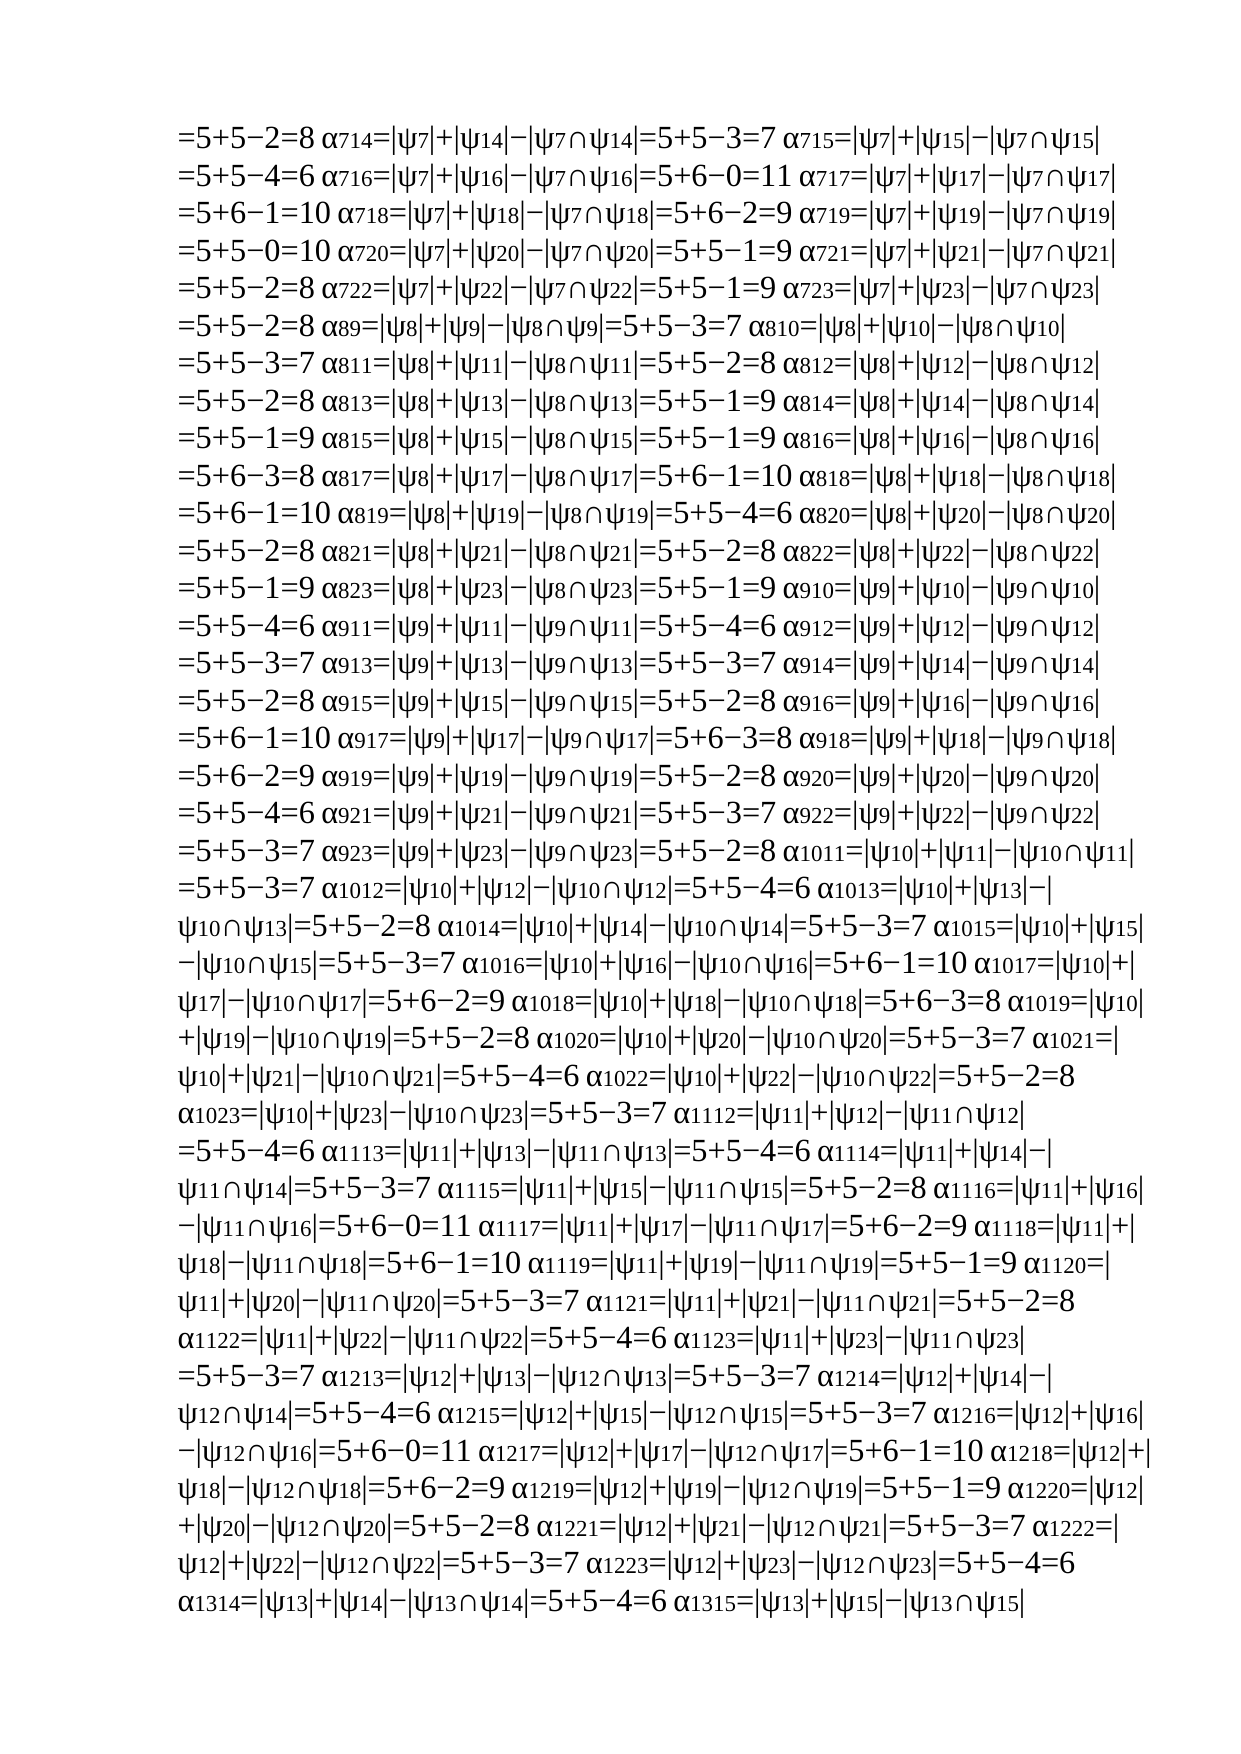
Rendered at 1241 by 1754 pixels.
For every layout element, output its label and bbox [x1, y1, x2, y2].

text [177, 118, 1152, 1618]
